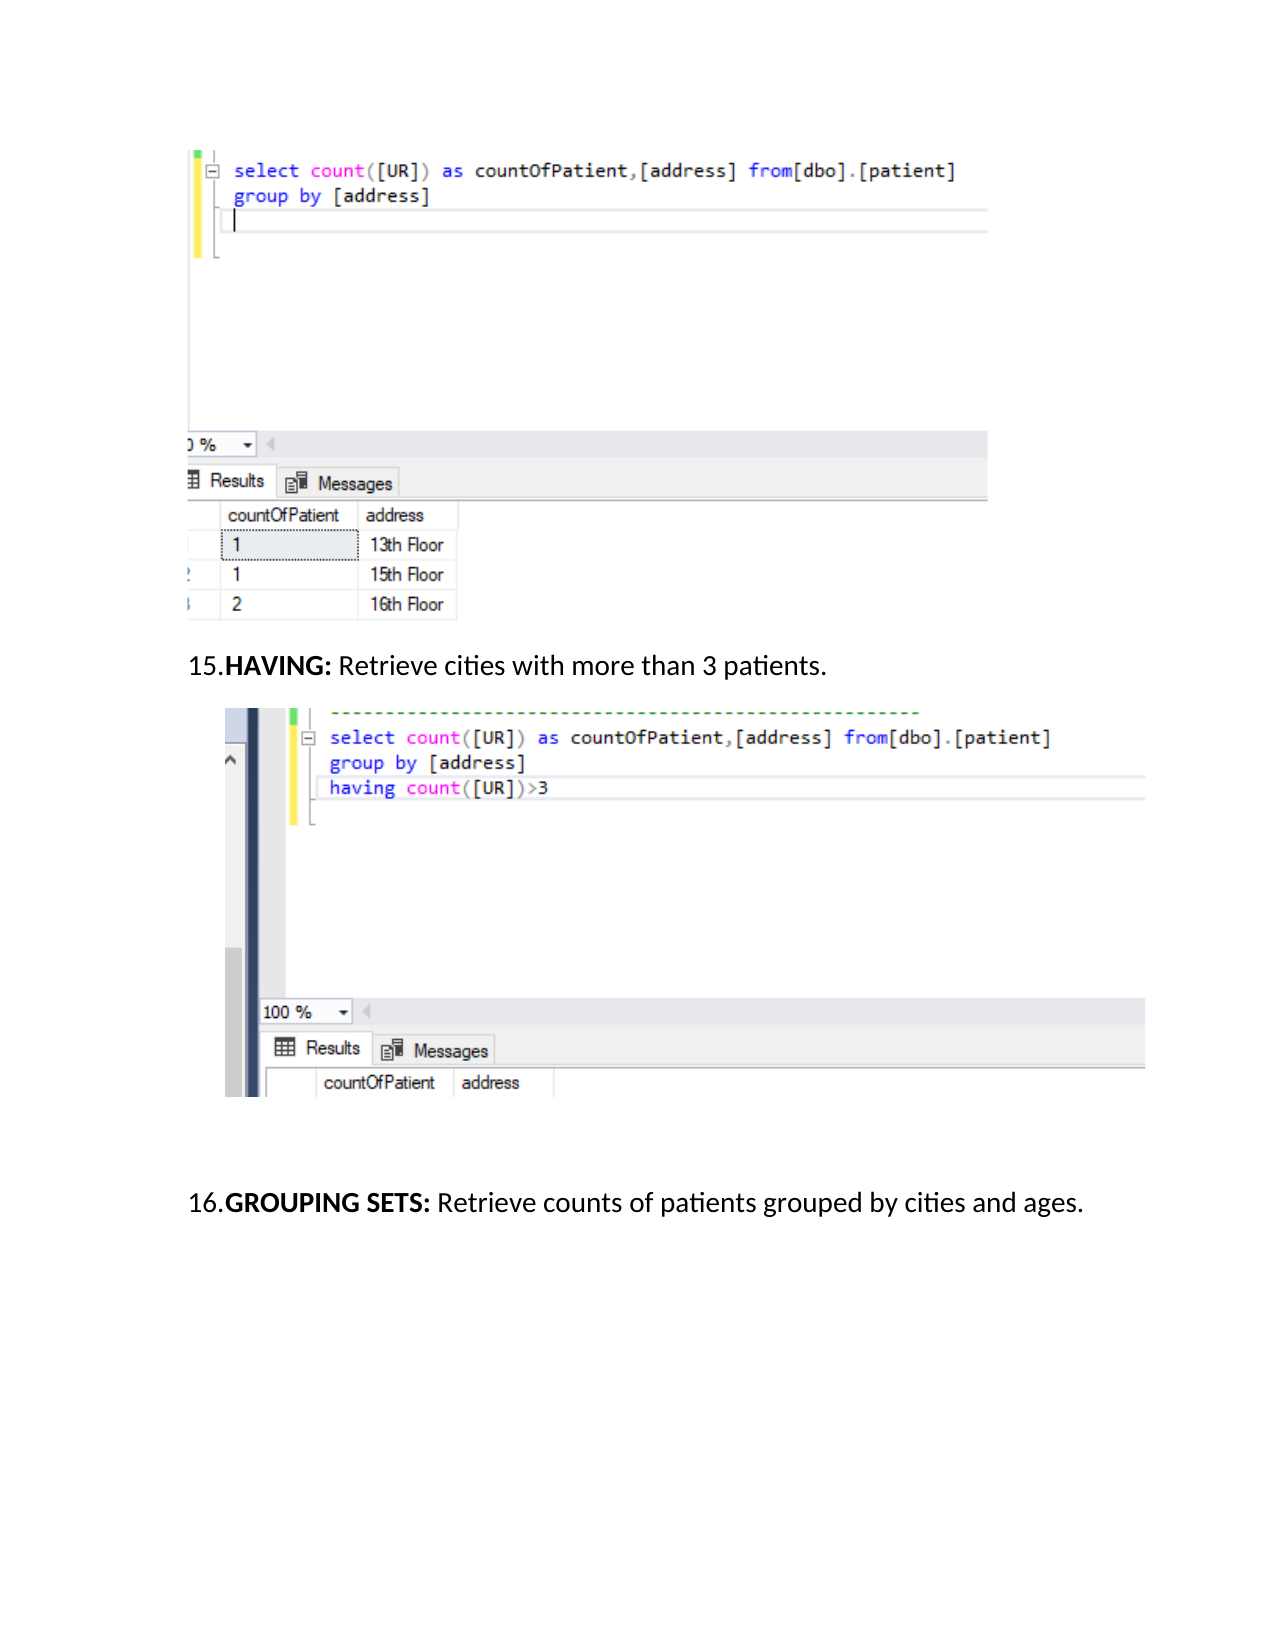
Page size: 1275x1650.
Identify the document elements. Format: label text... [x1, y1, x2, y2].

list GROUPING SETS: Retrieve counts of patients grouped by cities and ages. [187, 1184, 1125, 1220]
list HAVING: Retrieve cities with more than 3 patients. [187, 647, 1125, 683]
picture [187, 150, 988, 622]
picture [225, 708, 1146, 1097]
